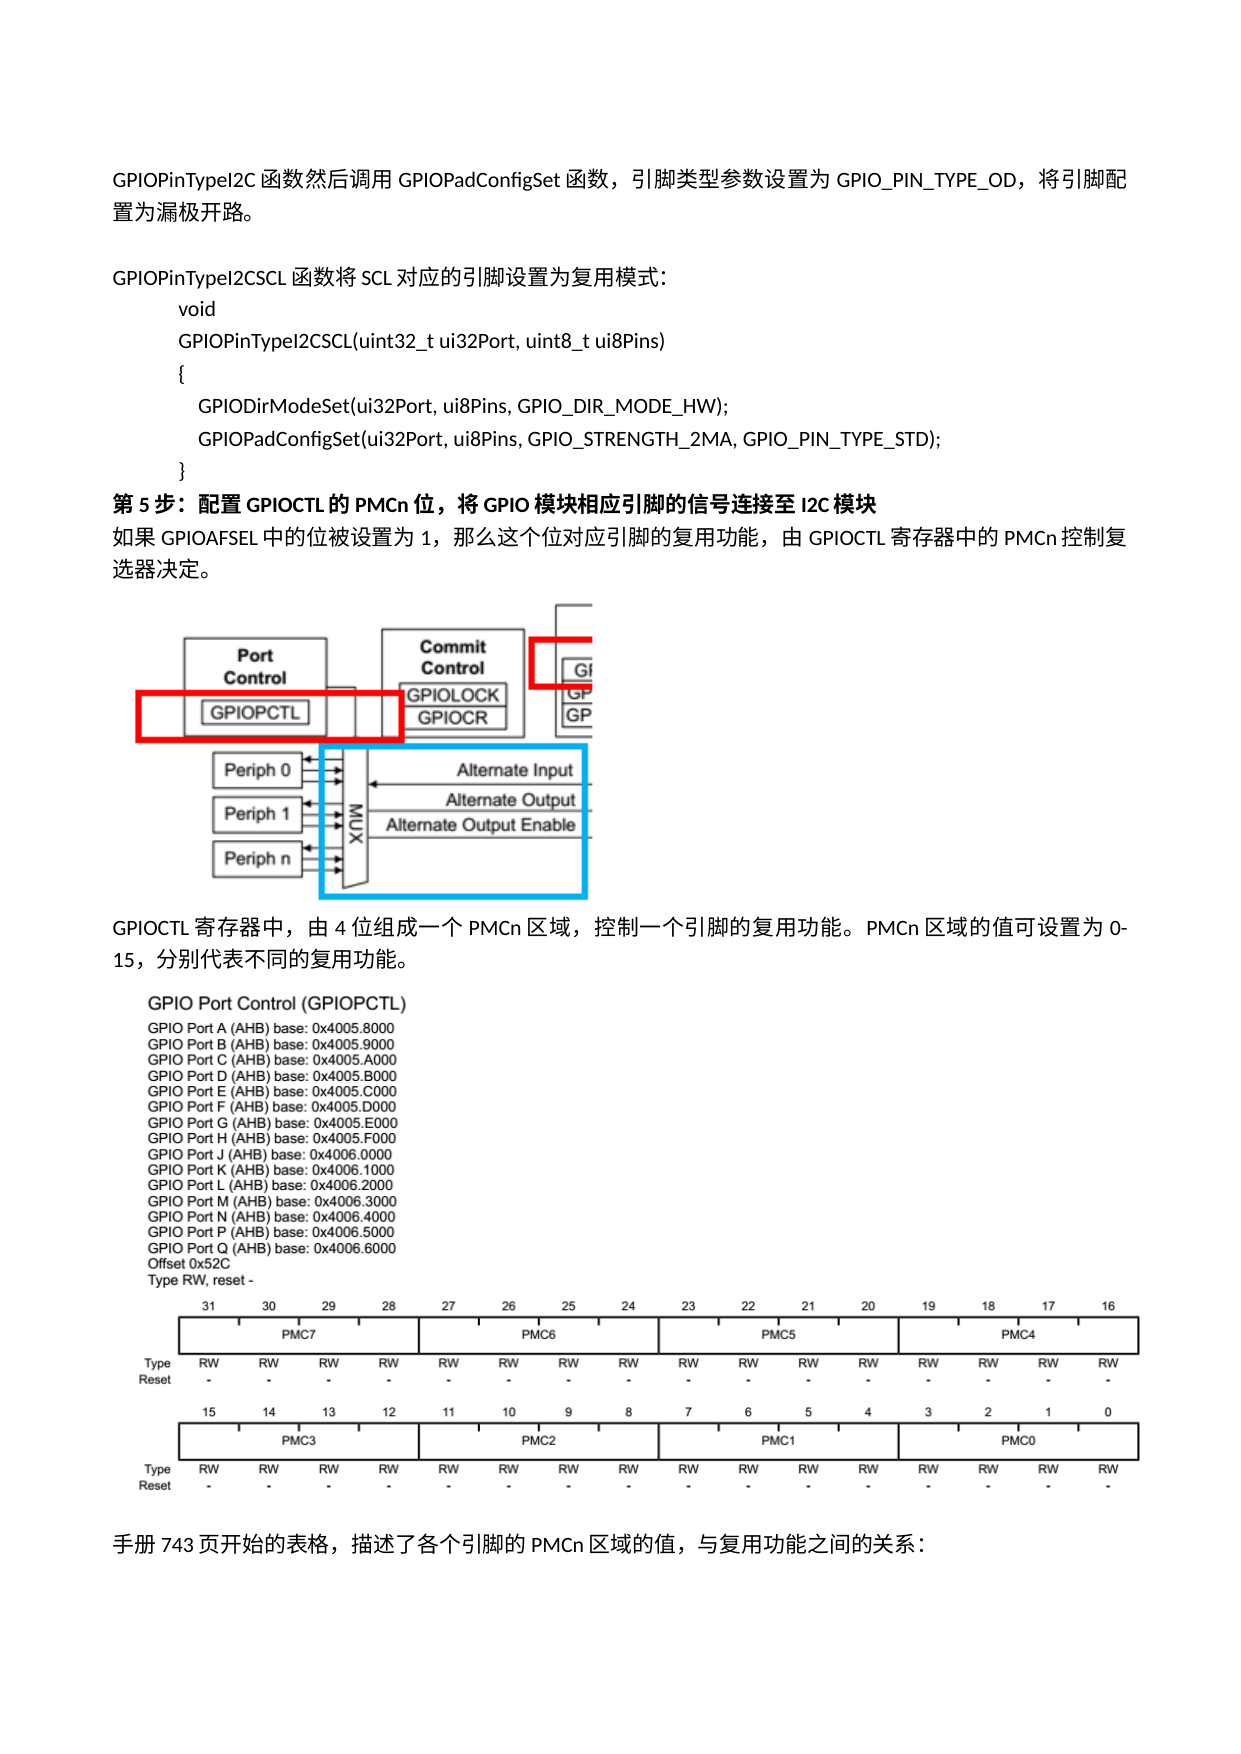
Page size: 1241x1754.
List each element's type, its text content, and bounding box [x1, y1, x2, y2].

text GPIOCTL寄存器中，由4位组成一个PMCn区域，控制一个引脚的复用功能。PMCn区域的值可设置为0-15，分别代表不同的复用功能。 [112, 909, 1128, 974]
text { [178, 357, 1128, 389]
text GPIODirModeSet(ui32Port, ui8Pins, GPIO_DIR_MODE_HW); [178, 389, 1128, 422]
text } [178, 454, 1128, 487]
text 手册743页开始的表格，描述了各个引脚的PMCn区域的值，与复用功能之间的关系： [112, 1527, 1128, 1559]
text 如果GPIOAFSEL中的位被设置为1，那么这个位对应引脚的复用功能，由GPIOCTL寄存器中的PMCn控制复选器决定。 [112, 519, 1128, 584]
text GPIOPadConfigSet(ui32Port, ui8Pins, GPIO_STRENGTH_2MA, GPIO_PIN_TYPE_STD); [178, 422, 1128, 454]
picture [112, 584, 593, 908]
text void [178, 292, 1128, 324]
text 第5步：配置GPIOCTL的PMCn位，将GPIO模块相应引脚的信号连接至I2C模块 [112, 487, 1128, 519]
picture [112, 974, 1168, 1508]
text GPIOPinTypeI2CSCL(uint32_t ui32Port, uint8_t ui8Pins) [178, 324, 1128, 357]
text GPIOPinTypeI2C函数然后调用GPIOPadConfigSet函数，引脚类型参数设置为GPIO_PIN_TYPE_OD，将引脚配置为漏极开路。 [112, 162, 1128, 227]
text GPIOPinTypeI2CSCL函数将SCL对应的引脚设置为复用模式： [112, 259, 1128, 292]
